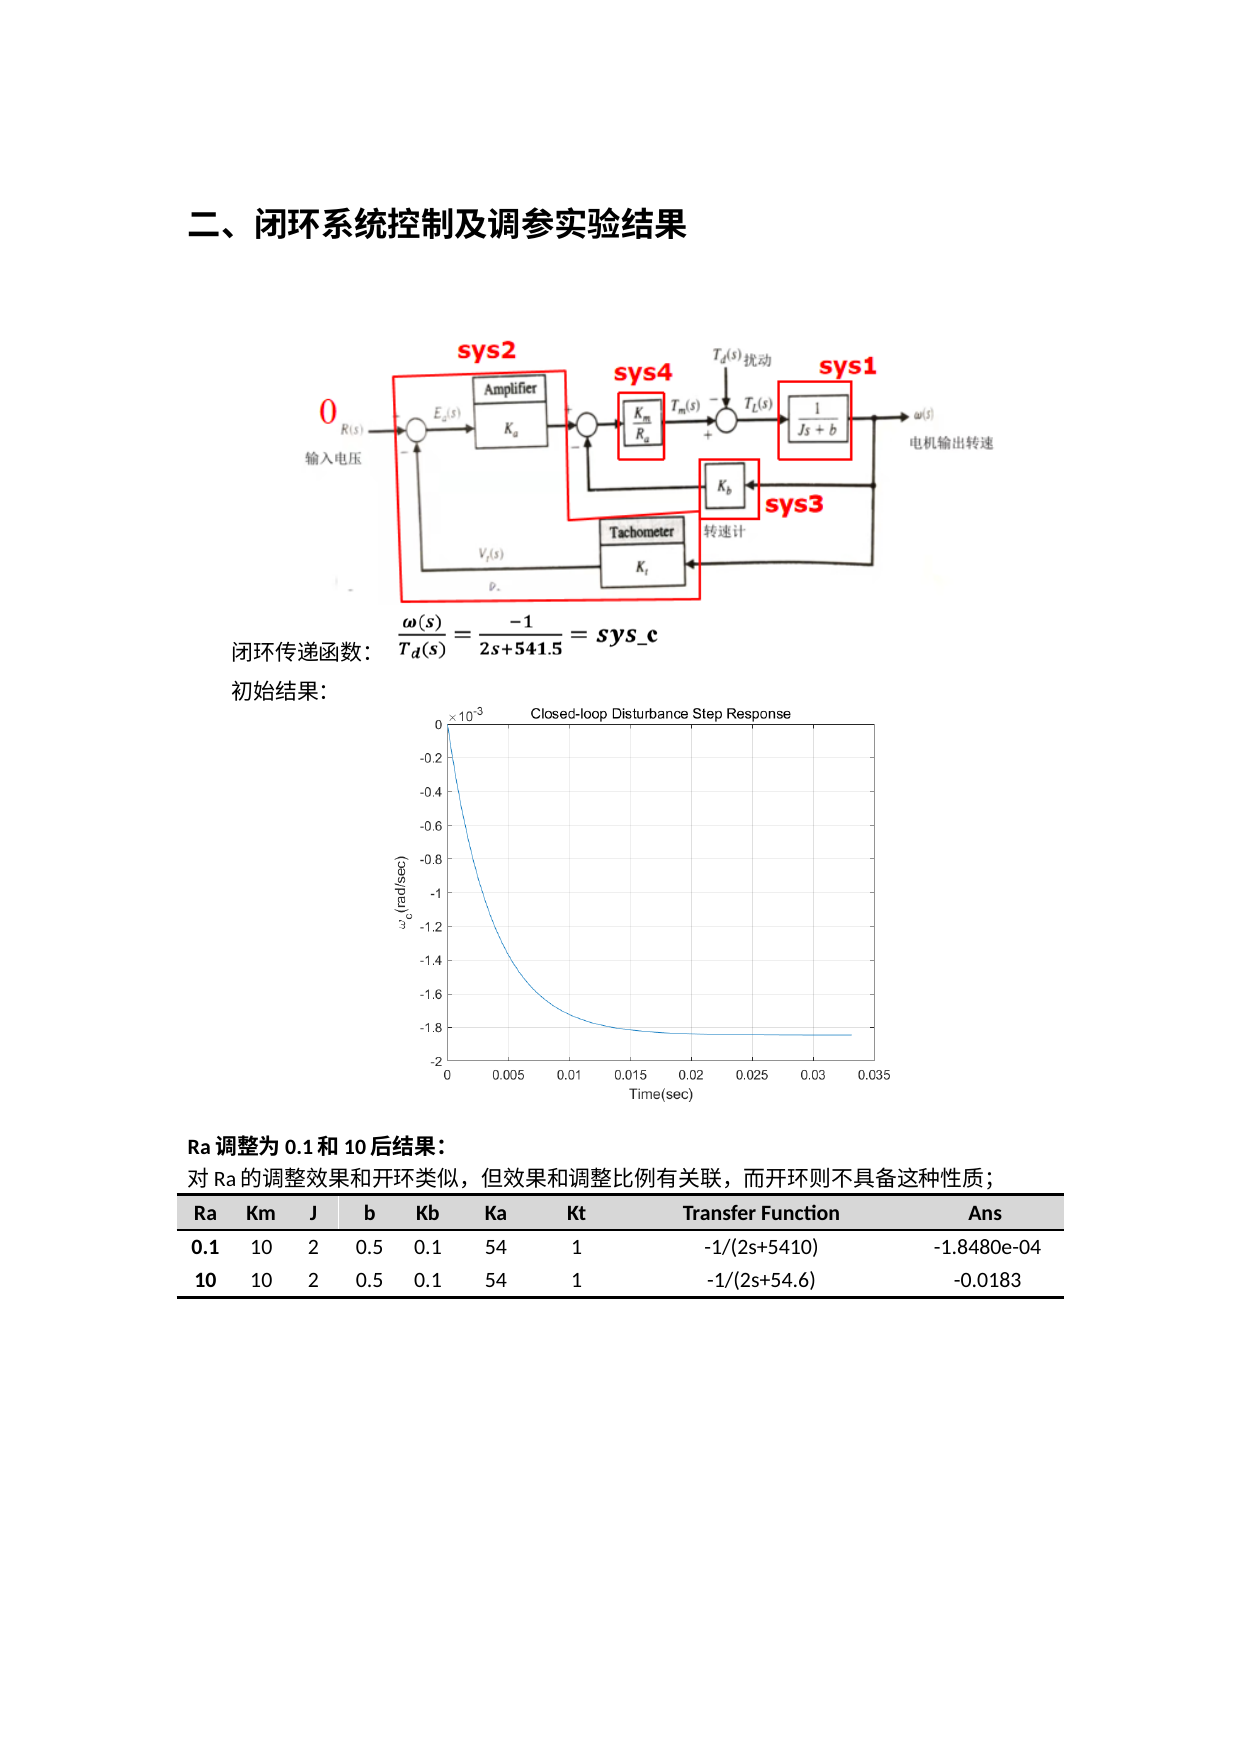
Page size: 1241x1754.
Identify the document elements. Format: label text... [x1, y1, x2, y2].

subtitle 二、闭环系统控制及调参实验结果 [187, 189, 1053, 254]
table_cell -1.8480e-04 [906, 1231, 1064, 1263]
text 闭环传递函数： [187, 608, 1053, 673]
table_cell 2 [288, 1263, 338, 1296]
table_header Kb [400, 1196, 455, 1229]
table_cell -1/(2s+5410) [616, 1231, 906, 1263]
table_header Ans [906, 1196, 1064, 1229]
picture [259, 315, 1025, 661]
table_cell 54 [455, 1231, 536, 1263]
text 初始结果： [187, 673, 1053, 706]
table_cell -0.0183 [906, 1263, 1064, 1296]
table_cell 10 [177, 1263, 234, 1296]
table_cell -1/(2s+54.6) [616, 1263, 906, 1296]
table_header b [339, 1196, 400, 1229]
table_header Ra [177, 1196, 234, 1229]
table_cell 10 [234, 1231, 288, 1263]
text 对Ra的调整效果和开环类似，但效果和调整比例有关联，而开环则不具备这种性质； [187, 1161, 1053, 1193]
text Ra调整为0.1和10后结果： [187, 1128, 1053, 1161]
table_header Kt [536, 1196, 616, 1229]
table_cell 1 [536, 1231, 616, 1263]
table_cell 0.1 [400, 1231, 455, 1263]
table_header Ka [455, 1196, 536, 1229]
table_cell 0.5 [339, 1231, 400, 1263]
table_cell 0.5 [339, 1263, 400, 1296]
table_header Km [234, 1196, 288, 1229]
table_cell 54 [455, 1263, 536, 1296]
table_cell 1 [536, 1263, 616, 1296]
picture [393, 705, 891, 1103]
table_header Transfer Function [616, 1196, 906, 1229]
table_header J [288, 1196, 338, 1229]
table_cell 2 [288, 1231, 338, 1263]
table_cell 10 [234, 1263, 288, 1296]
table_cell 0.1 [400, 1263, 455, 1296]
table_cell 0.1 [177, 1231, 234, 1263]
